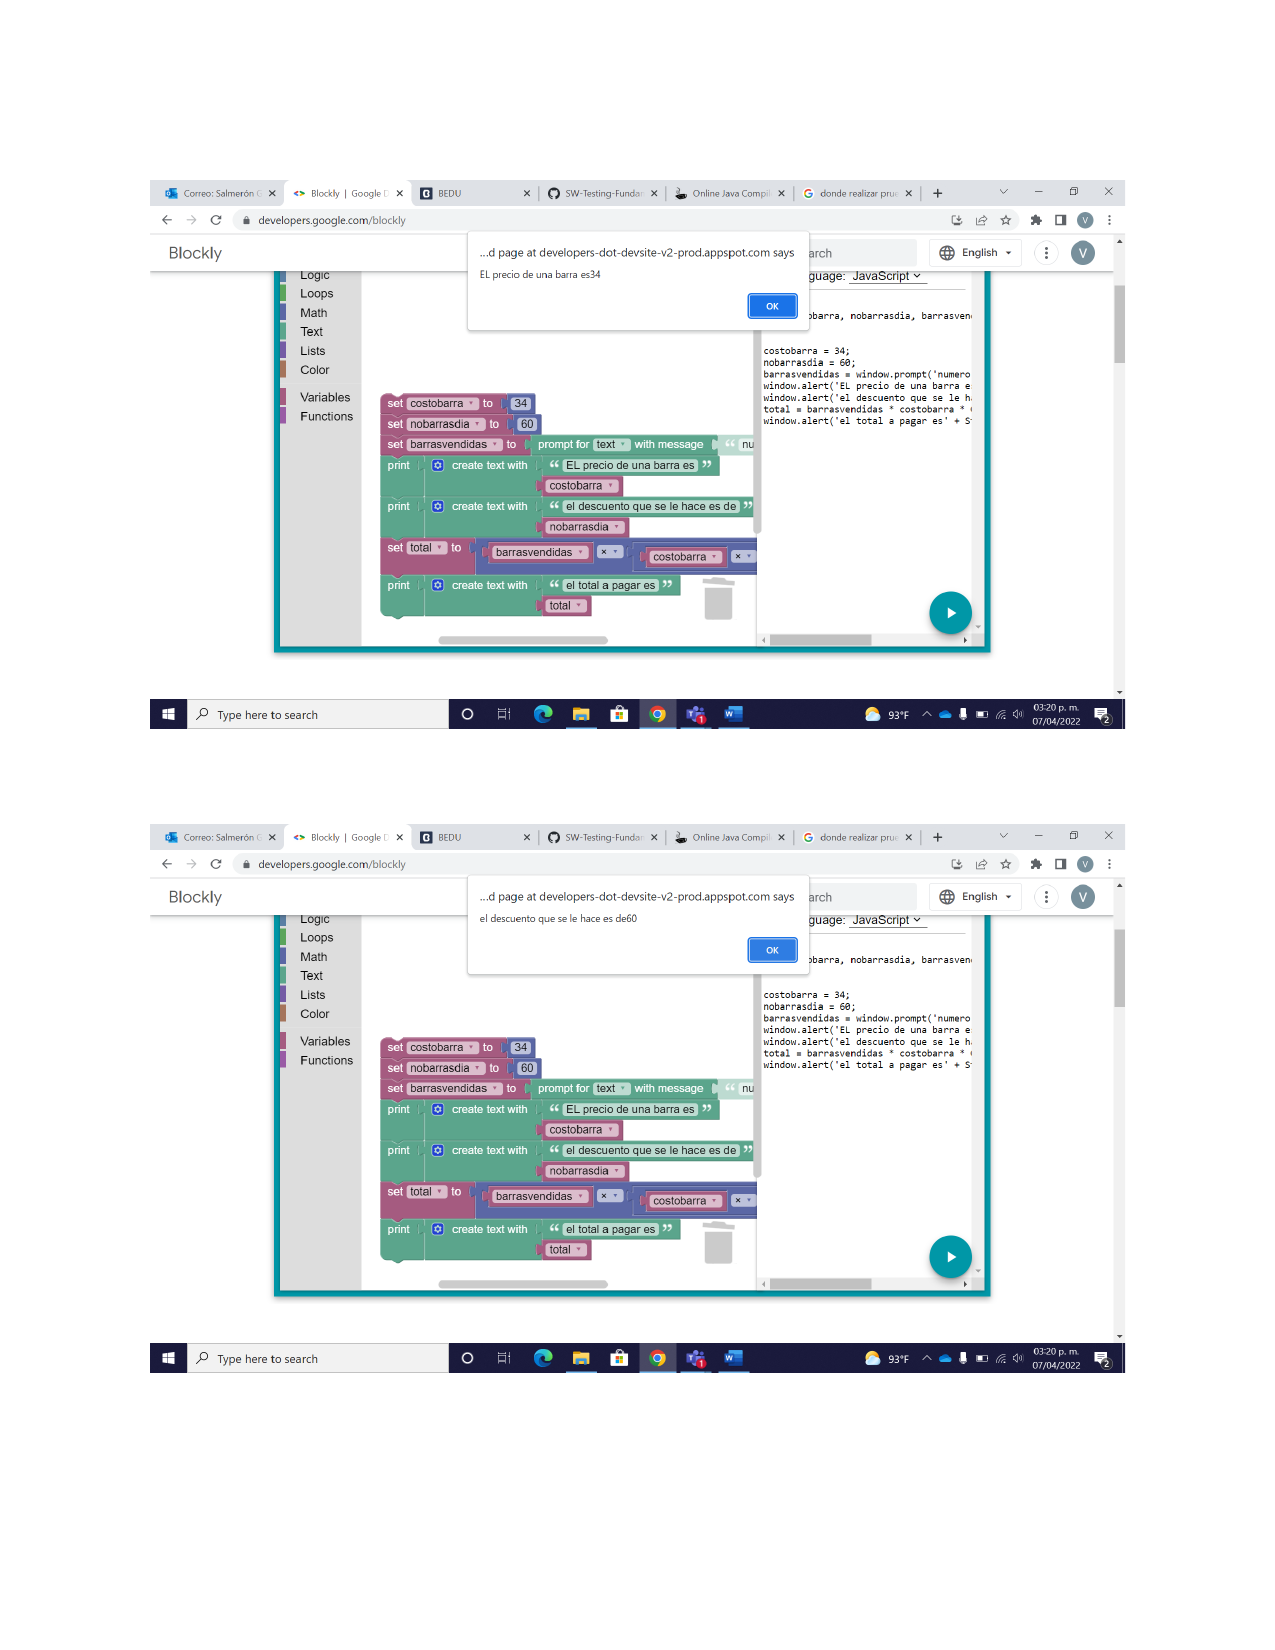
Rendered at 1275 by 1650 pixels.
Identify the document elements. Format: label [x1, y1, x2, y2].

picture [150, 180, 1125, 729]
picture [150, 824, 1125, 1373]
